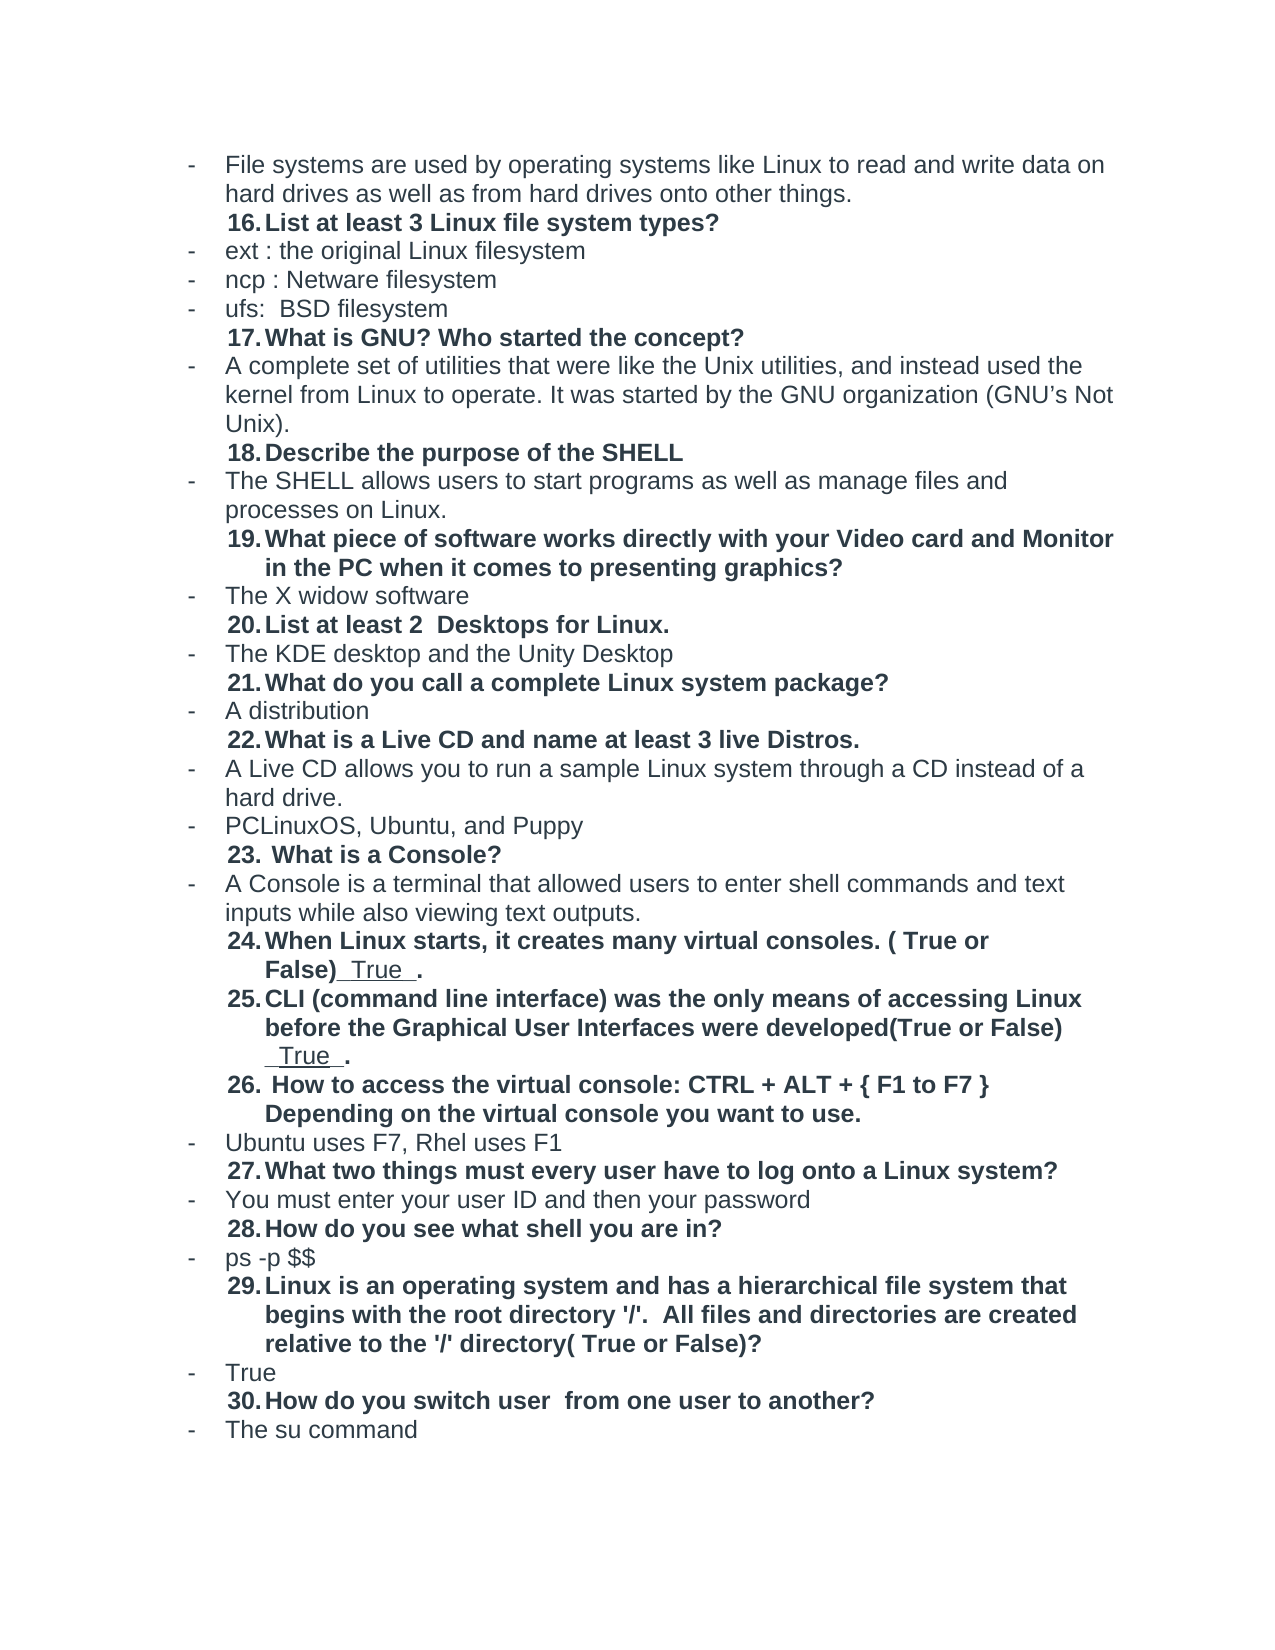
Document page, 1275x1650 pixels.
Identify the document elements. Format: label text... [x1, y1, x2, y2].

list PCLinuxOS, Ubuntu, and Puppy [187, 811, 1125, 840]
list What is GNU? Who started the concept? [227, 322, 1125, 351]
list Describe the purpose of the SHELL [227, 437, 1125, 466]
list How do you see what shell you are in? [227, 1214, 1125, 1242]
list A Console is a terminal that allowed users to enter shell commands and text inputs while also viewing text outputs. [187, 869, 1125, 926]
list What is a Live CD and name at least 3 live Distros. [227, 725, 1125, 754]
list The KDE desktop and the Unity Desktop [187, 639, 1125, 667]
list How do you switch user from one user to another? [227, 1386, 1125, 1415]
list The SHELL allows users to start programs as well as manage files and processes on Linux. [187, 466, 1125, 524]
list CLI (command line interface) was the only means of accessing Linux before the Graphical User Interfaces were developed(True or False) _True_. [227, 984, 1125, 1070]
list ps -p $$ [187, 1242, 1125, 1271]
list A distribution [187, 696, 1125, 725]
list You must enter your user ID and then your password [187, 1185, 1125, 1214]
list What is a Console? [227, 840, 1125, 869]
list True [187, 1357, 1125, 1386]
list ext : the original Linux filesystem [187, 236, 1125, 265]
list The su command [187, 1415, 1125, 1444]
list File systems are used by operating systems like Linux to read and write data on hard drives as well as from hard drives onto other things. [187, 150, 1125, 207]
list What two things must every user have to log onto a Linux system? [227, 1156, 1125, 1185]
list List at least 2 Desktops for Linux. [227, 610, 1125, 639]
list What piece of software works directly with your Video card and Monitor in the PC when it comes to presenting graphics? [227, 524, 1125, 581]
list List at least 3 Linux file system types? [227, 207, 1125, 236]
list ncp : Netware filesystem [187, 265, 1125, 294]
list Ubuntu uses F7, Rhel uses F1 [187, 1127, 1125, 1156]
list How to access the virtual console: CTRL + ALT + { F1 to F7 } Depending on the virtual console you want to use. [227, 1070, 1125, 1127]
list Linux is an operating system and has a hierarchical file system that begins with the root directory '/'. All files and directories are created relative to the '/' directory( True or False)? [227, 1271, 1125, 1357]
list The X widow software [187, 581, 1125, 610]
list When Linux starts, it creates many virtual consoles. ( True or False)_True_. [227, 926, 1125, 984]
list What do you call a complete Linux system package? [227, 667, 1125, 696]
list A complete set of utilities that were like the Unix utilities, and instead used the kernel from Linux to operate. It was started by the GNU organization (GNU’s Not Unix). [187, 351, 1125, 437]
list A Live CD allows you to run a sample Linux system through a CD instead of a hard drive. [187, 754, 1125, 811]
list ufs: BSD filesystem [187, 294, 1125, 322]
